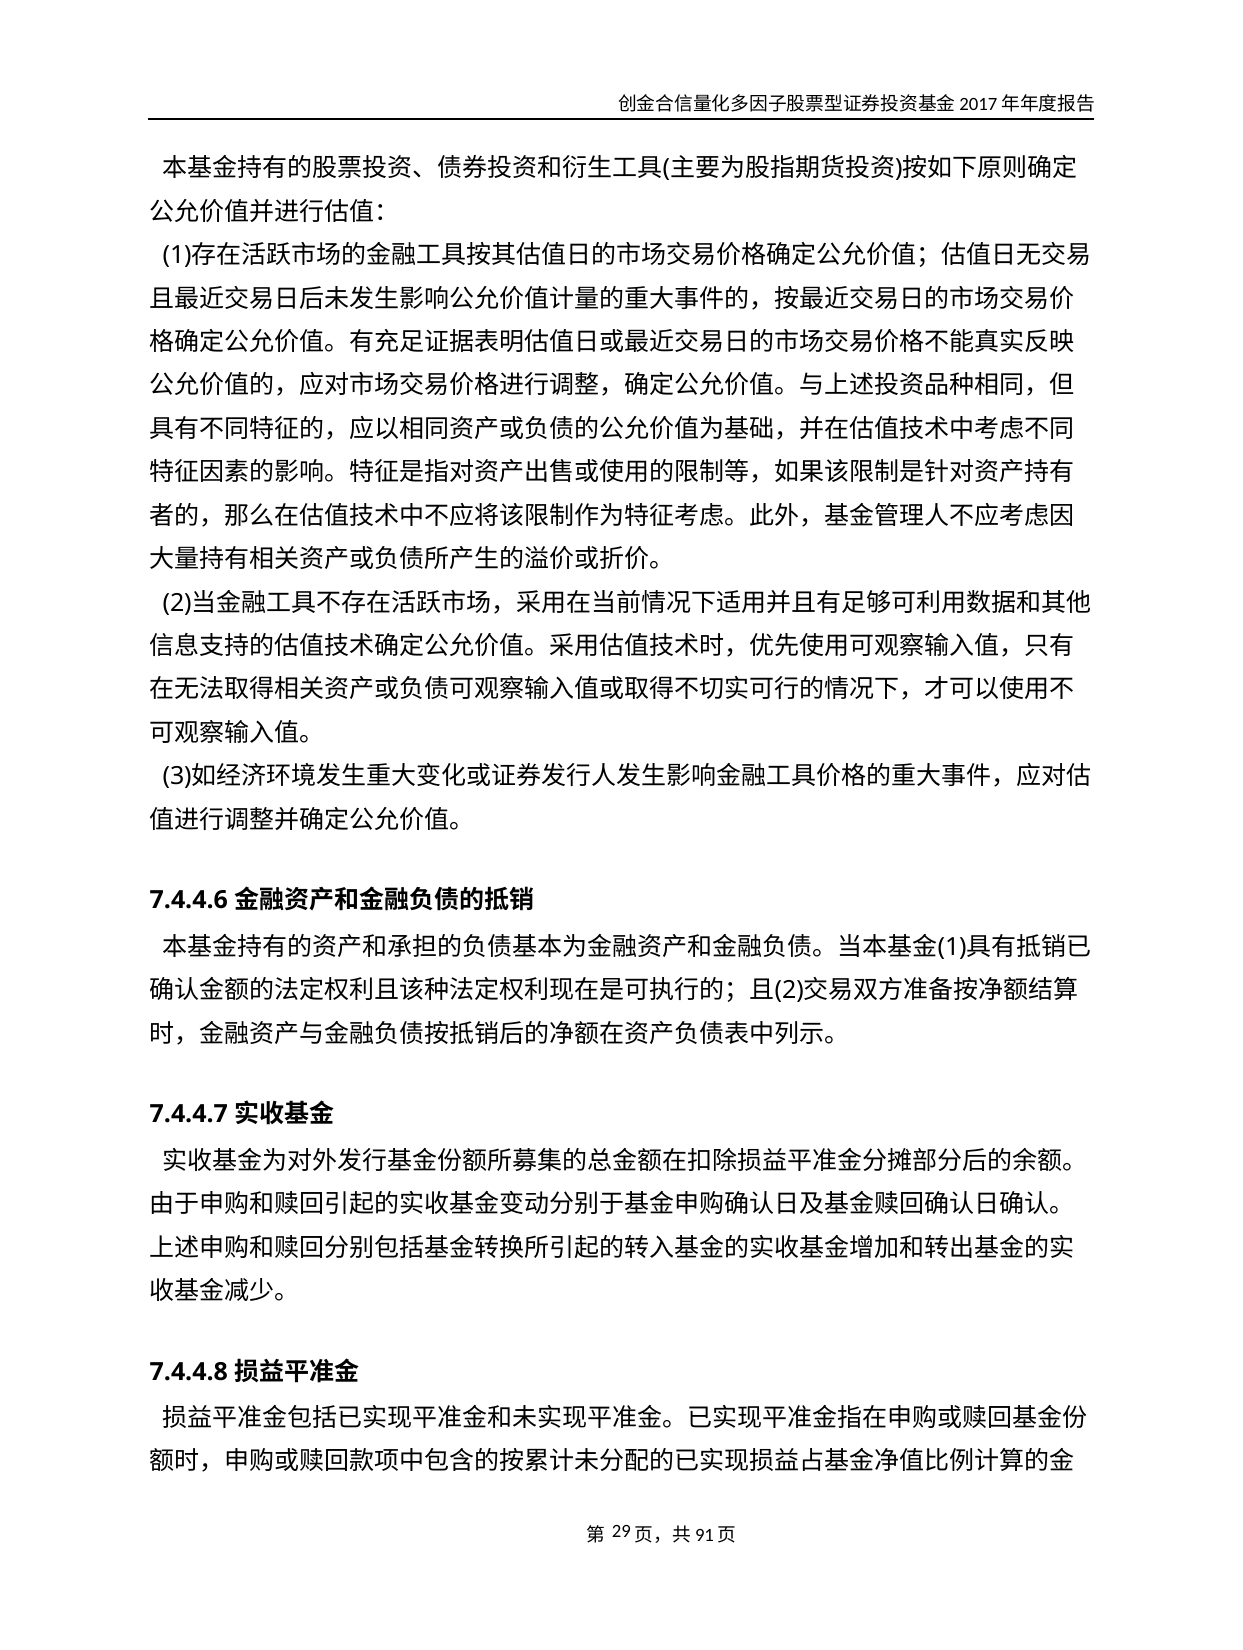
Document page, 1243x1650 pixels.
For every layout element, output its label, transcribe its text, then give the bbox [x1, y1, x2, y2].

text 7.4.4.8 损益平准金 [149, 1351, 1094, 1387]
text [149, 1397, 1094, 1477]
text 本基金持有的股票投资、债券投资和衍生工具(主要为股指期货投资)按如下原则确定公允价值并进行估值： (1)存在活跃市场的金融工具按其估值日的市场交易价格确定公允价值；估值日无交易且最近交易日后未发生影响公允价值计量的重大事件的，按最近交易日的市场交易价格确定公允价值。有充足证据表明估值日或最近交易日的市场交易价格不能真实反映公允价值的，应对市场交易价格进行调整，确定公允价值。与上述投资品种相同，但具有不同特征的，应以相同资产或负债的公允价值为基础，并在估值技术中考虑不同特征因素的影响。特征是指对资产出售或使用的限制等，如果该限制是针对资产持有者的，那么在估值技术中不应将该限制作为特征考虑。此外，基金管理人不应考虑因大量持有相关资产或负债所产生的溢价或折价。 (2)当金融工具不存在活跃市场，采用在当前情况下适用并且有足够可利用数据和其他信息支持的估值技术确定公允价值。采用估值技术时，优先使用可观察输入值，只有在无法取得相关资产或负债可观察输入值或取得不切实可行的情况下，才可以使用不可观察输入值。 (3)如经济环境发生重大变化或证券发行人发生影响金融工具价格的重大事件，应对估值进行调整并确定公允价值。 [149, 148, 1094, 836]
text 实收基金为对外发行基金份额所募集的总金额在扣除损益平准金分摊部分后的余额。由于申购和赎回引起的实收基金变动分别于基金申购确认日及基金赎回确认日确认。上述申购和赎回分别包括基金转换所引起的转入基金的实收基金增加和转出基金的实收基金减少。 [149, 1140, 1094, 1307]
text 7.4.4.7 实收基金 [149, 1094, 1094, 1130]
text 本基金持有的资产和承担的负债基本为金融资产和金融负债。当本基金(1)具有抵销已确认金额的法定权利且该种法定权利现在是可执行的；且(2)交易双方准备按净额结算时，金融资产与金融负债按抵销后的净额在资产负债表中列示。 [149, 926, 1094, 1049]
text 7.4.4.6 金融资产和金融负债的抵销 [149, 880, 1094, 916]
